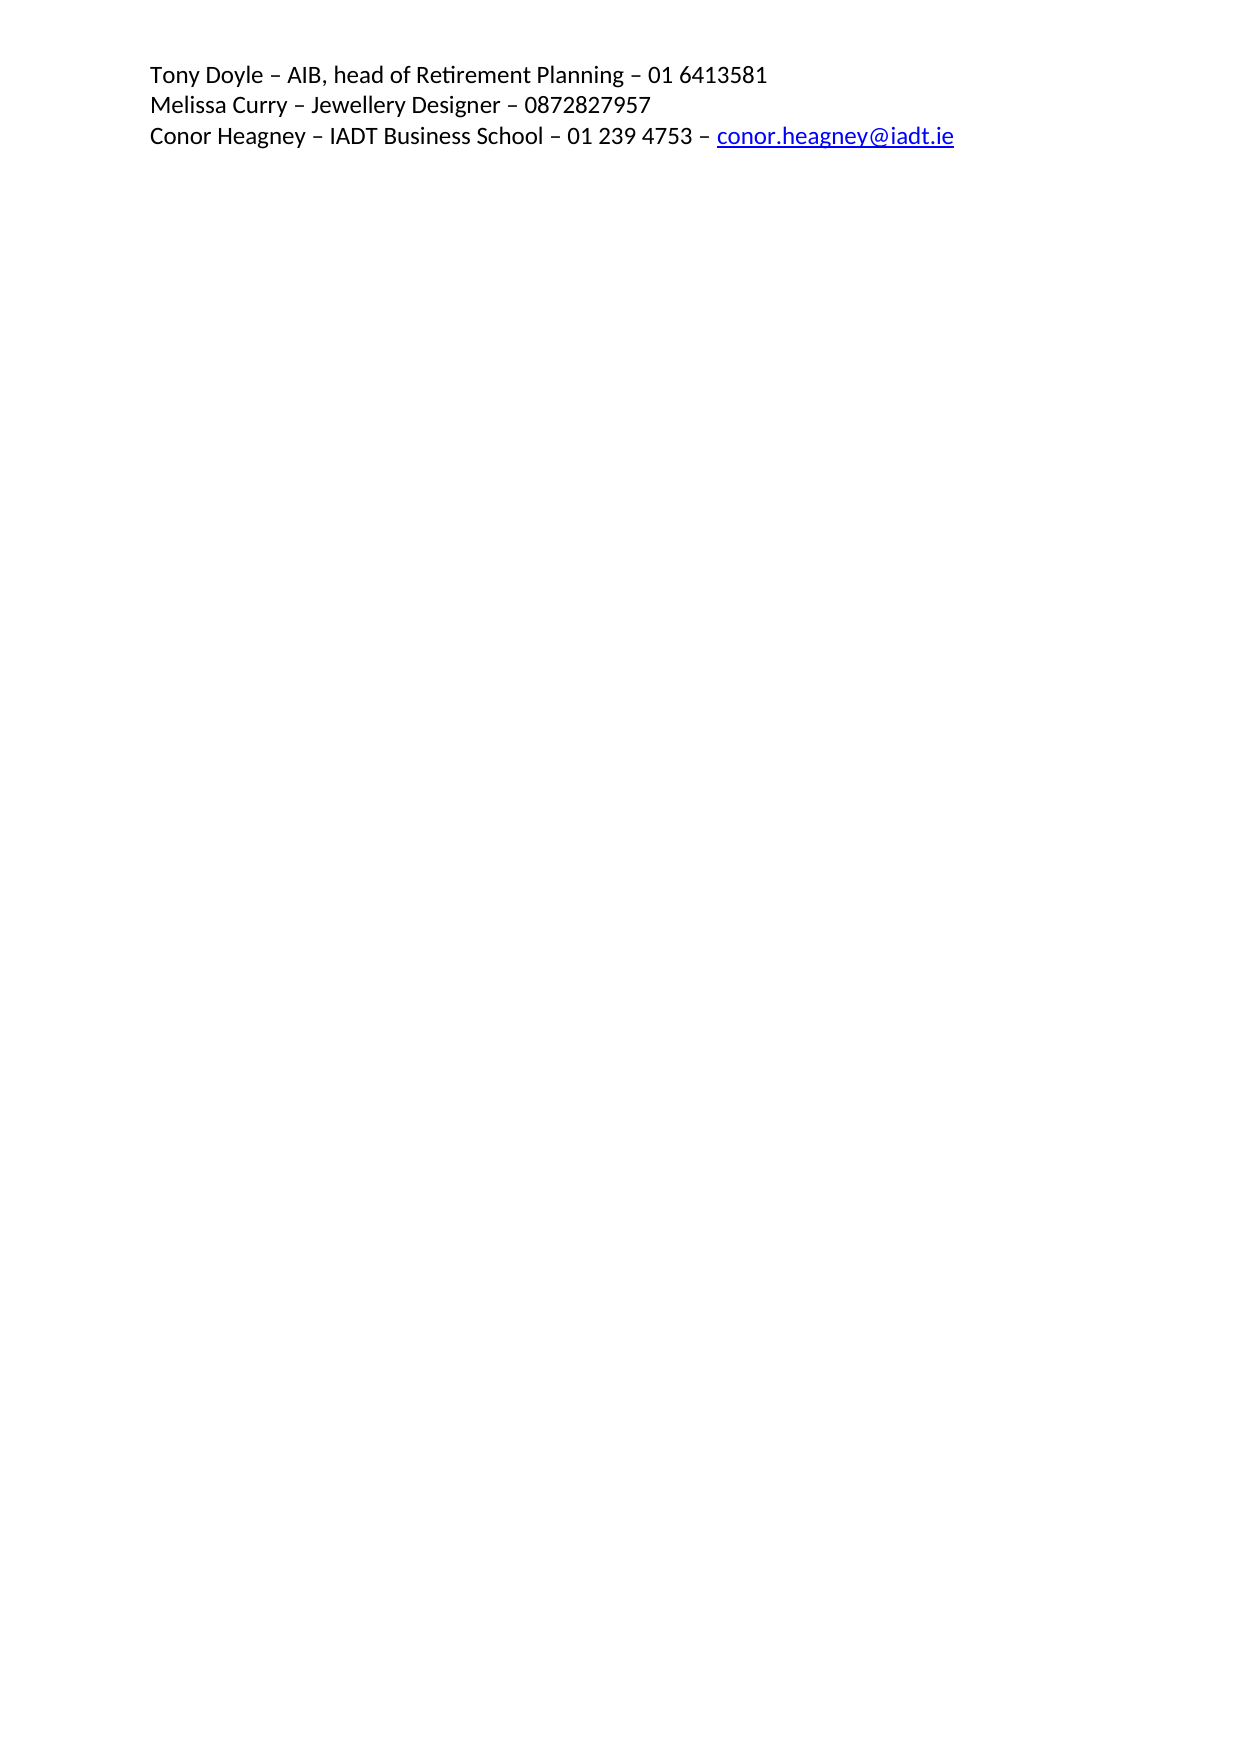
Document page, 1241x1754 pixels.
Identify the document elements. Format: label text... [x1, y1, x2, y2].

text Tony Doyle – AIB, head of Retirement Planning – 01 6413581 Melissa Curry – Jewellery Designer – 0872827957 Conor Heagney – IADT Business School – 01 239 4753 – conor.heagney@iadt.ie [150, 59, 1090, 179]
